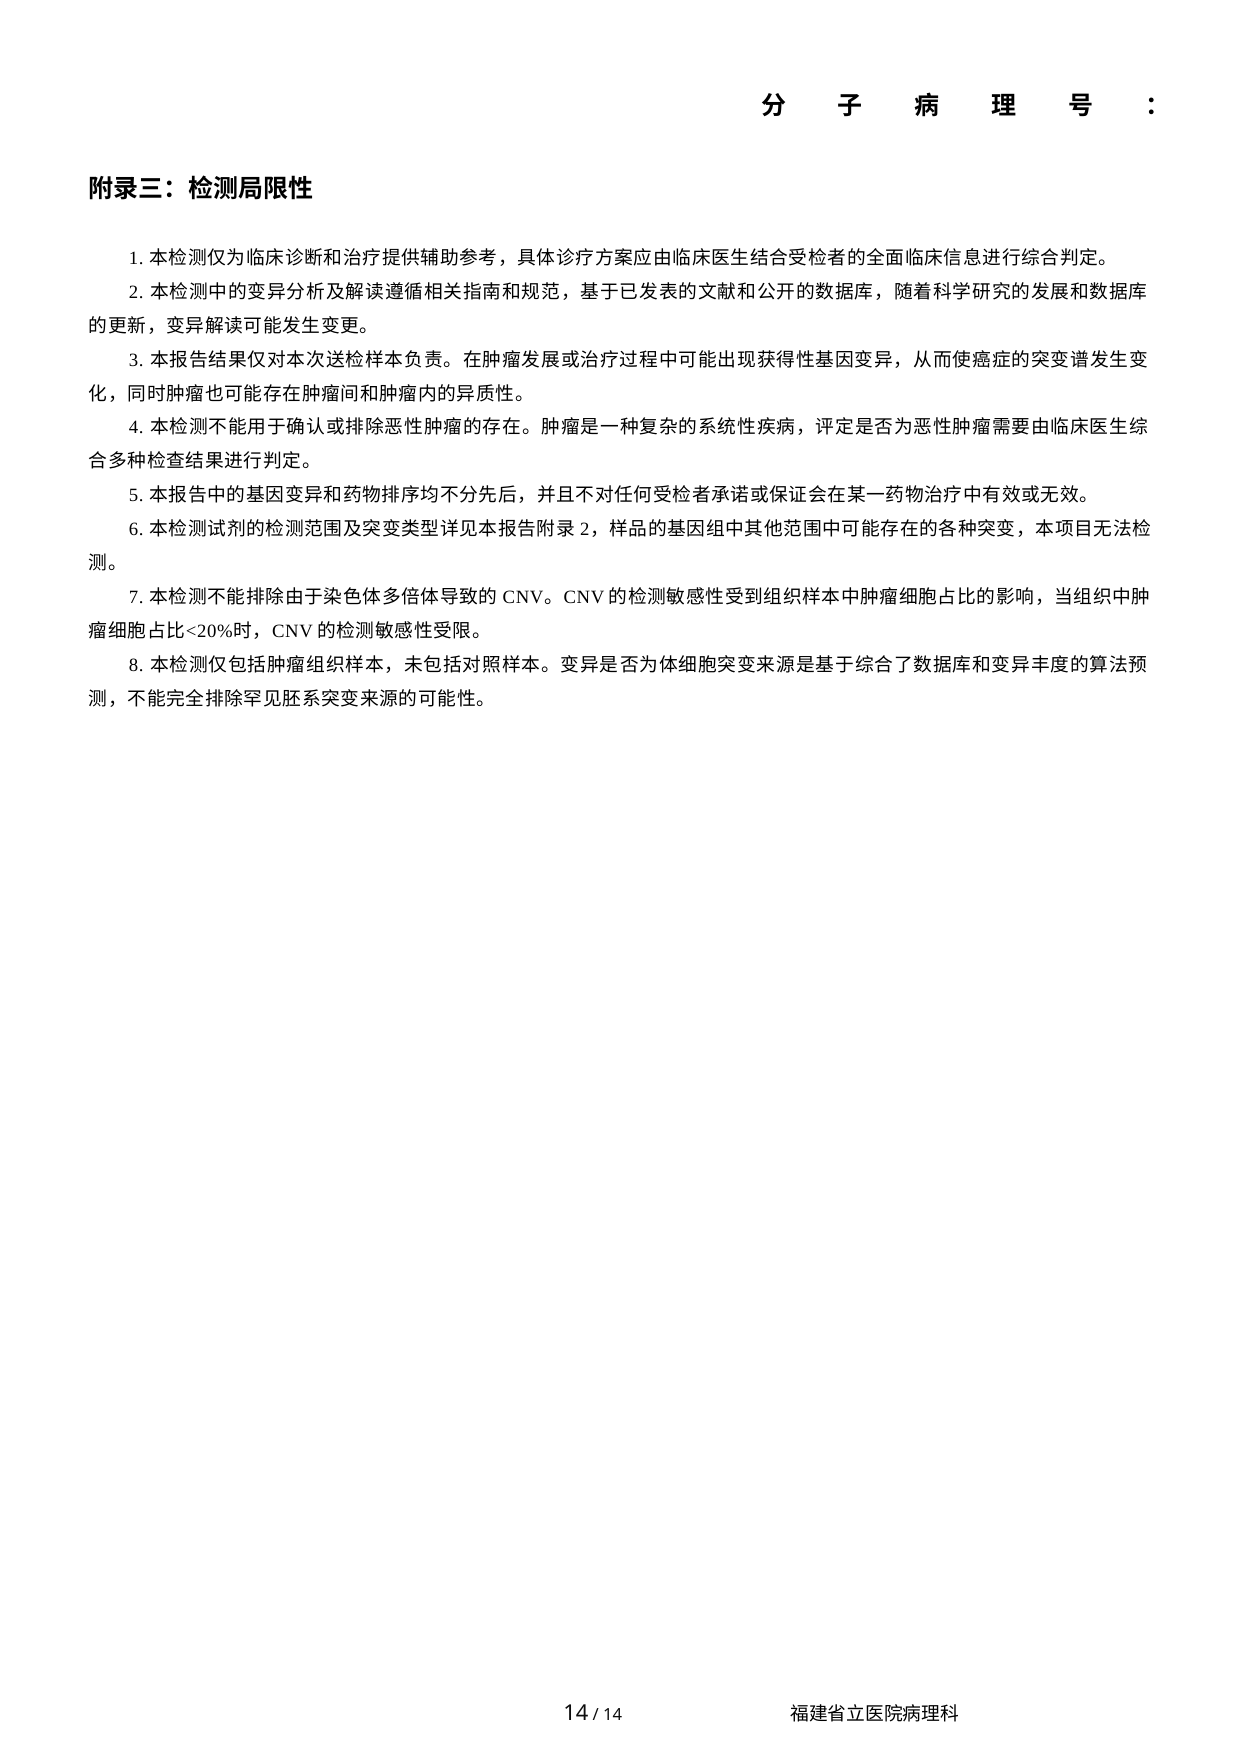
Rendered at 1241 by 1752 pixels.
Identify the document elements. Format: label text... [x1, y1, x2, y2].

text 7. 本检测不能排除由于染色体多倍体导致的CNV。CNV的检测敏感性受到组织样本中肿瘤细胞占比的影响，当组织中肿瘤细胞占比<20%时，CNV的检测敏感性受限。 [89, 578, 1152, 646]
text 8. 本检测仅包括肿瘤组织样本，未包括对照样本。变异是否为体细胞突变来源是基于综合了数据库和变异丰度的算法预测，不能完全排除罕见胚系突变来源的可能性。 [89, 646, 1152, 714]
text 1. 本检测仅为临床诊断和治疗提供辅助参考，具体诊疗方案应由临床医生结合受检者的全面临床信息进行综合判定。 [89, 239, 1152, 273]
text 4. 本检测不能用于确认或排除恶性肿瘤的存在。肿瘤是一种复杂的系统性疾病，评定是否为恶性肿瘤需要由临床医生综合多种检查结果进行判定。 [89, 409, 1152, 477]
text 2. 本检测中的变异分析及解读遵循相关指南和规范，基于已发表的文献和公开的数据库，随着科学研究的发展和数据库的更新，变异解读可能发生变更。 [89, 273, 1152, 341]
text 5. 本报告中的基因变异和药物排序均不分先后，并且不对任何受检者承诺或保证会在某一药物治疗中有效或无效。 [89, 477, 1152, 511]
text 3. 本报告结果仅对本次送检样本负责。在肿瘤发展或治疗过程中可能出现获得性基因变异，从而使癌症的突变谱发生变化，同时肿瘤也可能存在肿瘤间和肿瘤内的异质性。 [89, 341, 1152, 409]
text 附录三：检测局限性 [89, 153, 1152, 221]
text 6. 本检测试剂的检测范围及突变类型详见本报告附录2，样品的基因组中其他范围中可能存在的各种突变，本项目无法检测。 [89, 511, 1152, 578]
